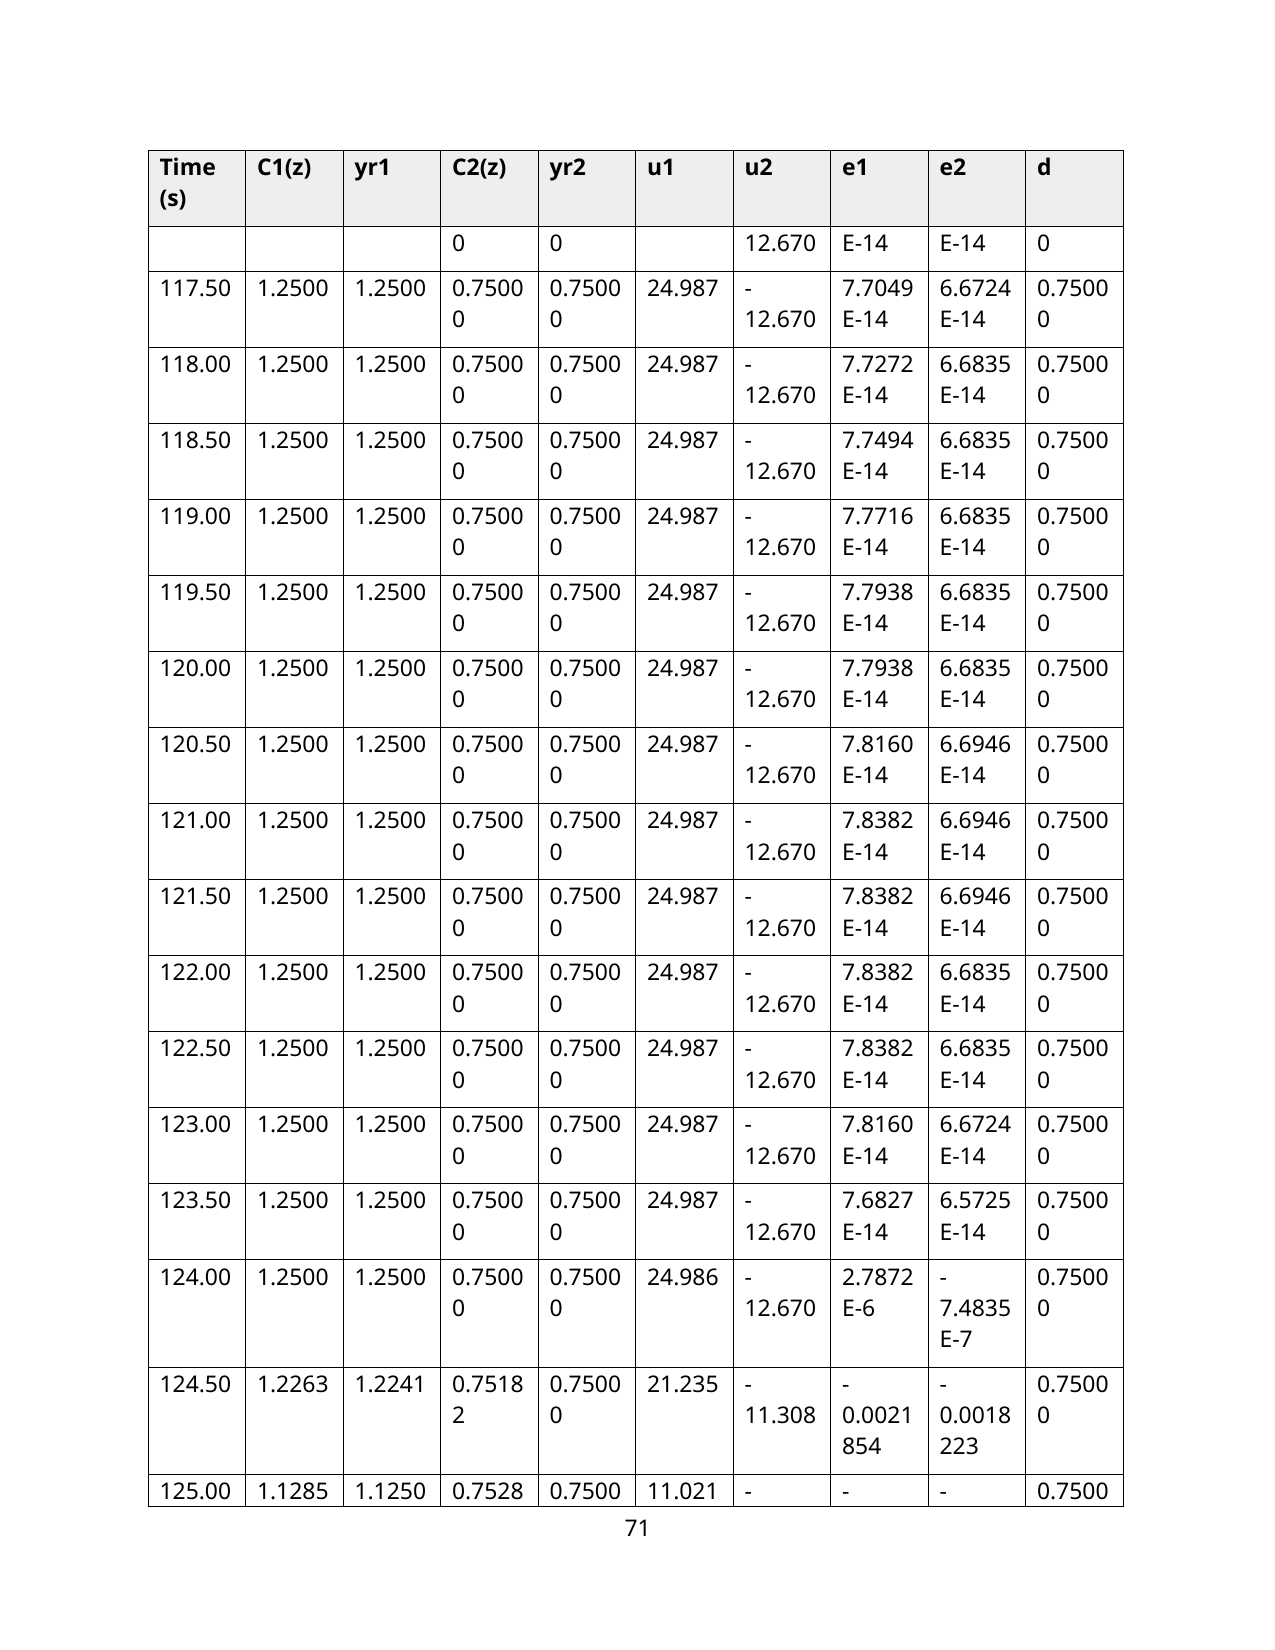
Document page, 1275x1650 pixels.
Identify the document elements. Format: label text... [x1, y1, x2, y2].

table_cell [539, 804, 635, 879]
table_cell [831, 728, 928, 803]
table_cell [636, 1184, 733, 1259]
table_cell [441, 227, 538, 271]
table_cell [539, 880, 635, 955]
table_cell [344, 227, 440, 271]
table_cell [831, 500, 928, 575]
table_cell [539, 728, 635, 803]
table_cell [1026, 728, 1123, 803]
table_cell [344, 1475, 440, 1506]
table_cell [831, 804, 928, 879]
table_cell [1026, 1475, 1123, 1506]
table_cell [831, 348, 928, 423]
table_header e2 [929, 151, 1025, 226]
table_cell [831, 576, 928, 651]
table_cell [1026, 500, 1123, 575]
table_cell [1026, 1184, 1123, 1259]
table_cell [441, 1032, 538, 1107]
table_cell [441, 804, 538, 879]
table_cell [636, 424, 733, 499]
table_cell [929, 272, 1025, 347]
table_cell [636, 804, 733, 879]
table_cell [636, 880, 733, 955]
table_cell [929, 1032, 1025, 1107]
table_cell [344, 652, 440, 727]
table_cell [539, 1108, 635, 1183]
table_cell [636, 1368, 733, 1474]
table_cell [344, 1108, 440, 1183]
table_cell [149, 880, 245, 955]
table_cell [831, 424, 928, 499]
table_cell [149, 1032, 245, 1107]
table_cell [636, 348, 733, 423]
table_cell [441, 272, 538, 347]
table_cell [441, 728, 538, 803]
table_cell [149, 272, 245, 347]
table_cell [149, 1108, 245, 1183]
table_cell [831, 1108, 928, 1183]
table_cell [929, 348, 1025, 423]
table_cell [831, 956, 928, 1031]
table_header d [1026, 151, 1123, 226]
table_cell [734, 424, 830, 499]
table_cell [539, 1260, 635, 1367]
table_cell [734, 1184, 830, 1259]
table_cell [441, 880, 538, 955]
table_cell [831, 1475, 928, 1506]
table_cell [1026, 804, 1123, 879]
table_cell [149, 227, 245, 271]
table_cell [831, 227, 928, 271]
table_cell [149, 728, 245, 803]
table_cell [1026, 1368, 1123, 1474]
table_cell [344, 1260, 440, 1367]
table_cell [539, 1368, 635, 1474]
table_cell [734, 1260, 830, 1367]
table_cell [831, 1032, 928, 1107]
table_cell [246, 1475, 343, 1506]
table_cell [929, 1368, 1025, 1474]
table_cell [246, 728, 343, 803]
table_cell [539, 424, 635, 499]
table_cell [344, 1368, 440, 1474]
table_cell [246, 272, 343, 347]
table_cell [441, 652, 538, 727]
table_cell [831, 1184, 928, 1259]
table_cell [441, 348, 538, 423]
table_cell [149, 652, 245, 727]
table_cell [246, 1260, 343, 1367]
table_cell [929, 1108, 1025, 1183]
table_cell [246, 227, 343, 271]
table_header e1 [831, 151, 928, 226]
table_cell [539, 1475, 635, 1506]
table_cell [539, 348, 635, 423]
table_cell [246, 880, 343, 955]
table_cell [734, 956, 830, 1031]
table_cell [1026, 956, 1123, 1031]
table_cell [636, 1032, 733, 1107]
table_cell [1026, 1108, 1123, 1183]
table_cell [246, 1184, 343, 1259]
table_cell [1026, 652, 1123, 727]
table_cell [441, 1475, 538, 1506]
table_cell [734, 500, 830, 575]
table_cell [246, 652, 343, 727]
table_header Time (s) [149, 151, 245, 226]
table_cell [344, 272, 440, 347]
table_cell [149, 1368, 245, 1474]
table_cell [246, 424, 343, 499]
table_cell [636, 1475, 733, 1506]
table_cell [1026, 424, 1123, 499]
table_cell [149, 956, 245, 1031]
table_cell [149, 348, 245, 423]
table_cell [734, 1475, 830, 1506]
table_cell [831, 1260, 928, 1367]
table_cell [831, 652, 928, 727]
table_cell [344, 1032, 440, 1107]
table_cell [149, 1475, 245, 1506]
table_header u2 [734, 151, 830, 226]
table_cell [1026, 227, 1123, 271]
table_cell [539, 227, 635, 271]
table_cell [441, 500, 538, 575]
table_header C2(z) [441, 151, 538, 226]
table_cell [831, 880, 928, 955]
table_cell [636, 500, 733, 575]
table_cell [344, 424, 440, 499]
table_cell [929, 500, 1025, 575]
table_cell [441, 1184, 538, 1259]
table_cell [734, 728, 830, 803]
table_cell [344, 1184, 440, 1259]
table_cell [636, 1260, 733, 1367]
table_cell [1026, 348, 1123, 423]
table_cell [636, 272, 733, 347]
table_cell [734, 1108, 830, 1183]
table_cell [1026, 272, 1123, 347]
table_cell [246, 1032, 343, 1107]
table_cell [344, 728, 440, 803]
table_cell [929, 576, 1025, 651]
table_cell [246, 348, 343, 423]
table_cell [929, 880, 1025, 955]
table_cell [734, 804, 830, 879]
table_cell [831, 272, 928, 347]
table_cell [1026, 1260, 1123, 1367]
table_header yr1 [344, 151, 440, 226]
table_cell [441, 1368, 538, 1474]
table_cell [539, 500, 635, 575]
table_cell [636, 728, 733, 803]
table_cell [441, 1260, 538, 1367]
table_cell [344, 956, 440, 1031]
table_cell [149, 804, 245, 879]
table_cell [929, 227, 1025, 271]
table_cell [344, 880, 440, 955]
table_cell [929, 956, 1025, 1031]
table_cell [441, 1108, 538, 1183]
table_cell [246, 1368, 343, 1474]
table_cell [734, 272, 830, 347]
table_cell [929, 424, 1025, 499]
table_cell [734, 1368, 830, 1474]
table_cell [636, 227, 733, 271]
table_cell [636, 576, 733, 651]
table_header u1 [636, 151, 733, 226]
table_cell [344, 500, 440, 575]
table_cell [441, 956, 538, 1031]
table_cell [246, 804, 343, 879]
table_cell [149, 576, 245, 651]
table_header C1(z) [246, 151, 343, 226]
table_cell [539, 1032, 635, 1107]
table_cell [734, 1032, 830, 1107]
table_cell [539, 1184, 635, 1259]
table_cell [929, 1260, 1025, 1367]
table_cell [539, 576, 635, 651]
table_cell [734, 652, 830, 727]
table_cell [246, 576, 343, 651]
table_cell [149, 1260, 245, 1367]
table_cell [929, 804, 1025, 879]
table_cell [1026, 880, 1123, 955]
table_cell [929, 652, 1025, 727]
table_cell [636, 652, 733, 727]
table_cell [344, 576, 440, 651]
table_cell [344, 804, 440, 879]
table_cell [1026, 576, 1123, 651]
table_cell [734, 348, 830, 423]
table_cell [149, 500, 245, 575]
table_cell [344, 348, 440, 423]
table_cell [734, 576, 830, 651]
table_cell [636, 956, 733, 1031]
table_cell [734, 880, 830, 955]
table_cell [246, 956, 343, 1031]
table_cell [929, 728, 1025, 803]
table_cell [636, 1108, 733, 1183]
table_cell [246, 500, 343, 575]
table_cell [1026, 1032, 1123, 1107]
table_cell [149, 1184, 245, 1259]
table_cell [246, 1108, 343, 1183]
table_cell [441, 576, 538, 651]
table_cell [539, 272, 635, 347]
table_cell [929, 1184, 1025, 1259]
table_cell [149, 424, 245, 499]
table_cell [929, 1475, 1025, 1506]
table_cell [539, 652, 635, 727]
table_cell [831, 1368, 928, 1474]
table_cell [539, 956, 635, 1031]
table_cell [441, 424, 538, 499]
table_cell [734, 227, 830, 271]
table_header yr2 [539, 151, 635, 226]
